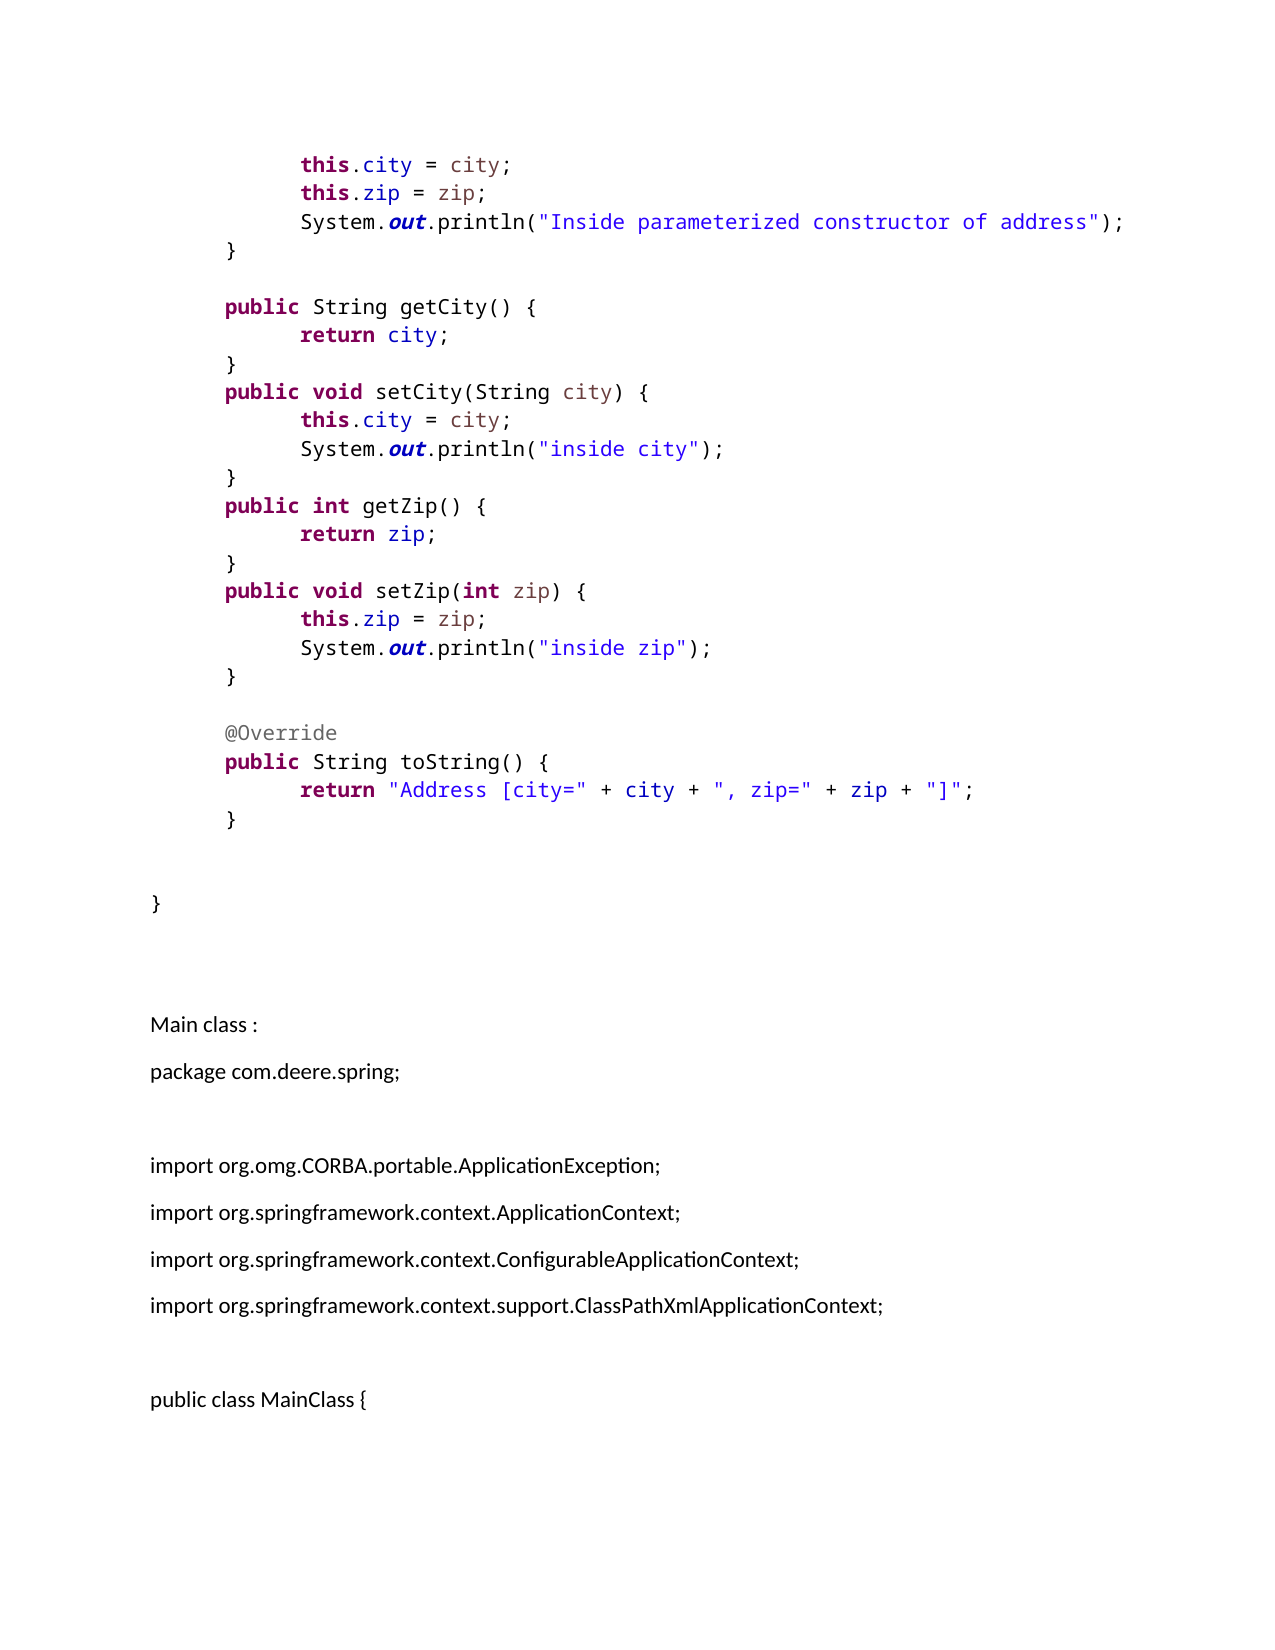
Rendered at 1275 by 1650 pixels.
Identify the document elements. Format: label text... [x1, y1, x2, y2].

text public String getCity() { [150, 292, 1125, 320]
text } [150, 462, 1125, 491]
text } [150, 349, 1125, 377]
text public void setCity(String city) { [150, 377, 1125, 406]
text public void setZip(int zip) { [150, 576, 1125, 604]
text this.zip = zip; [150, 604, 1125, 633]
text public String toString() { [150, 747, 1125, 775]
text } [150, 888, 1125, 917]
text Main class : [150, 1010, 1125, 1038]
text return zip; [150, 519, 1125, 548]
text } [150, 235, 1125, 264]
text } [150, 548, 1125, 576]
text System.out.println("Inside parameterized constructor of address"); [150, 207, 1125, 235]
text import org.springframework.context.support.ClassPathXmlApplicationContext; [150, 1292, 1125, 1319]
text import org.springframework.context.ApplicationContext; [150, 1198, 1125, 1226]
text } [150, 804, 1125, 832]
text public int getZip() { [150, 491, 1125, 519]
text System.out.println("inside zip"); [150, 633, 1125, 661]
text public class MainClass { [150, 1385, 1125, 1413]
text } [150, 661, 1125, 690]
text return "Address [city=" + city + ", zip=" + zip + "]"; [150, 775, 1125, 804]
text package com.deere.spring; [150, 1057, 1125, 1085]
text System.out.println("inside city"); [150, 434, 1125, 462]
text return city; [150, 320, 1125, 349]
text this.city = city; [150, 406, 1125, 434]
text import org.omg.CORBA.portable.ApplicationException; [150, 1151, 1125, 1179]
text import org.springframework.context.ConfigurableApplicationContext; [150, 1245, 1125, 1273]
text this.city = city; [150, 150, 1125, 178]
text this.zip = zip; [150, 178, 1125, 207]
text @Override [150, 718, 1125, 747]
